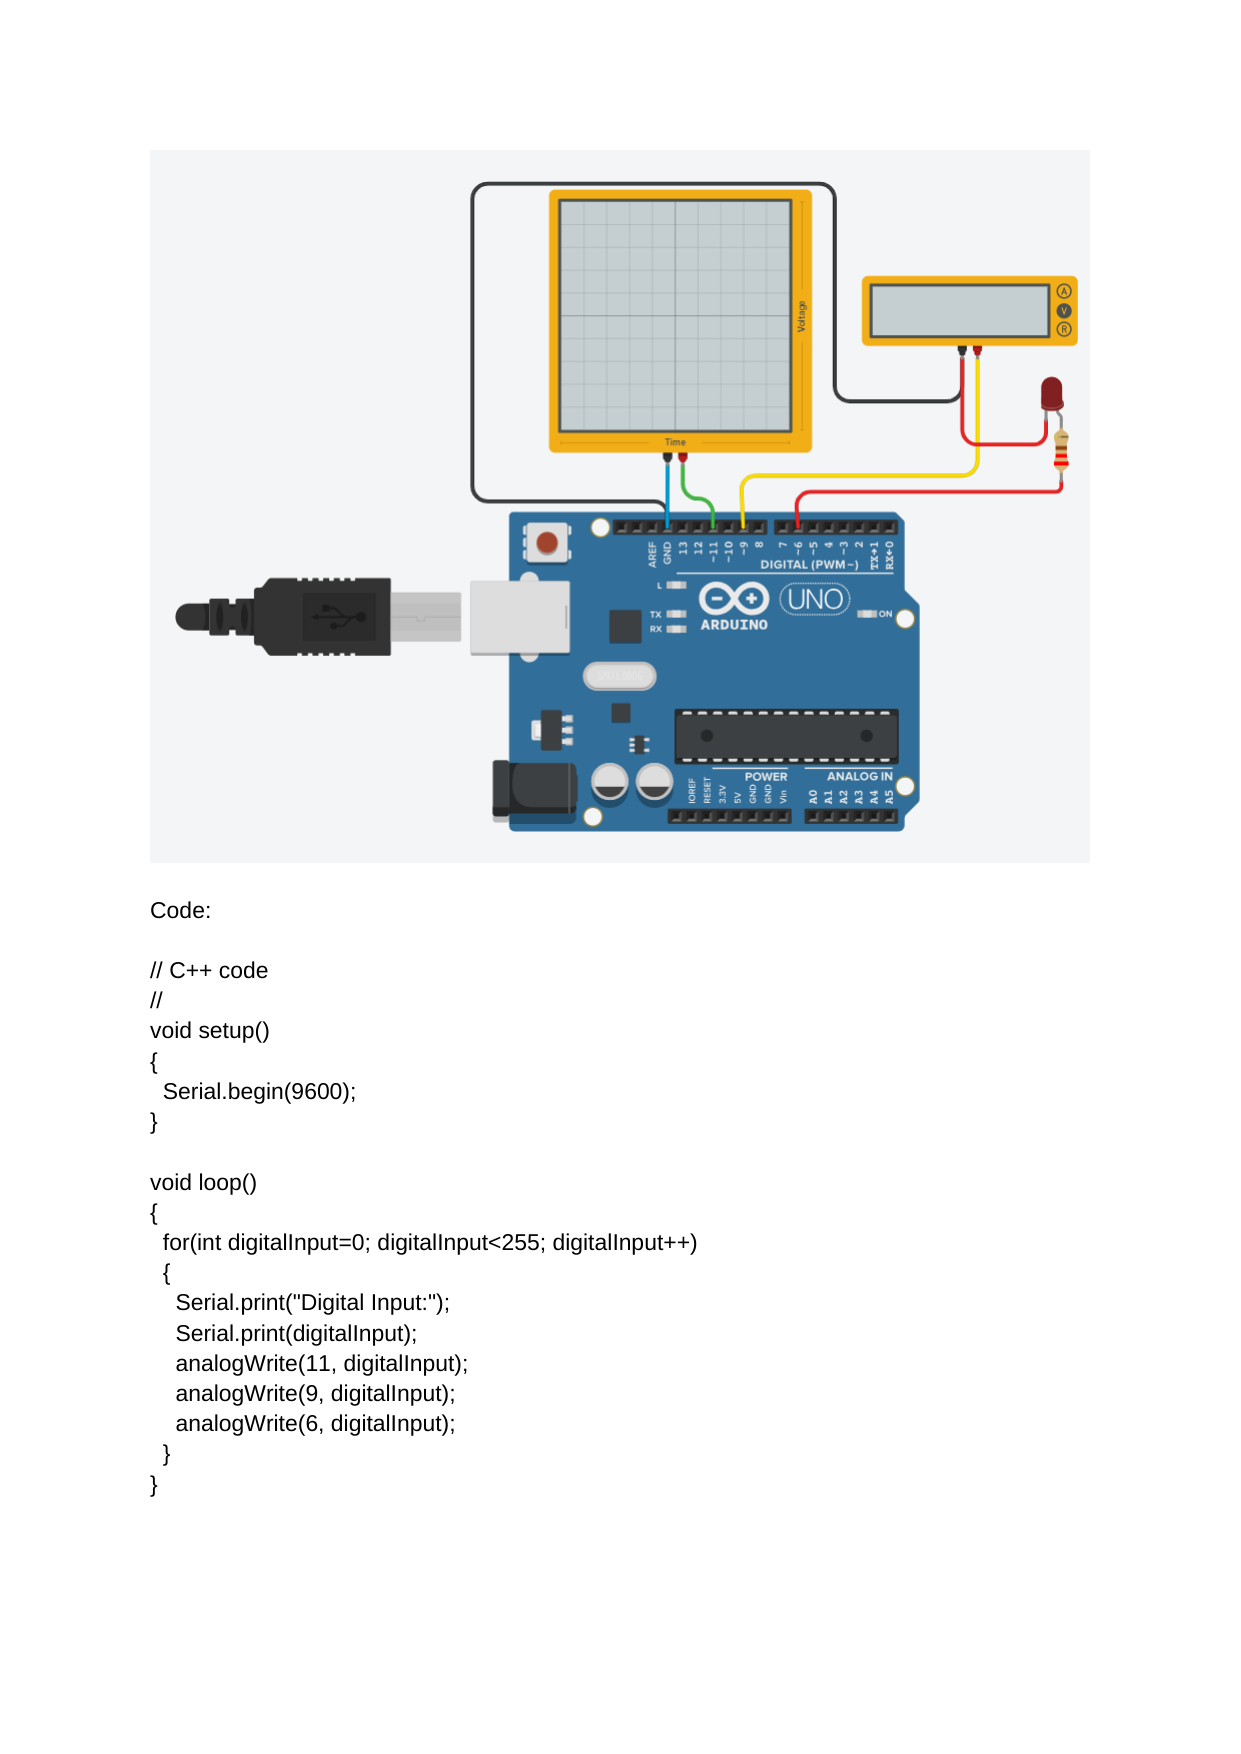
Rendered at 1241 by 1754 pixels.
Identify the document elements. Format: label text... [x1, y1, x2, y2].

text // [150, 987, 1090, 1013]
text } [150, 1108, 1090, 1134]
text Serial.print(digitalInput); [150, 1319, 1090, 1346]
text Serial.begin(9600); [150, 1078, 1090, 1104]
text { [150, 1048, 1090, 1074]
text Serial.print("Digital Input:"); [150, 1289, 1090, 1316]
text analogWrite(11, digitalInput); [150, 1350, 1090, 1376]
text // C++ code [150, 957, 1090, 983]
text } [150, 1471, 1090, 1497]
text analogWrite(9, digitalInput); [150, 1380, 1090, 1406]
text void loop() [150, 1168, 1090, 1195]
text { [150, 1199, 1090, 1225]
text } [150, 1440, 1090, 1467]
text void setup() [150, 1017, 1090, 1044]
text for(int digitalInput=0; digitalInput<255; digitalInput++) [150, 1229, 1090, 1255]
text Code: [150, 897, 1090, 923]
picture [150, 150, 1091, 863]
text { [150, 1259, 1090, 1285]
text analogWrite(6, digitalInput); [150, 1410, 1090, 1436]
